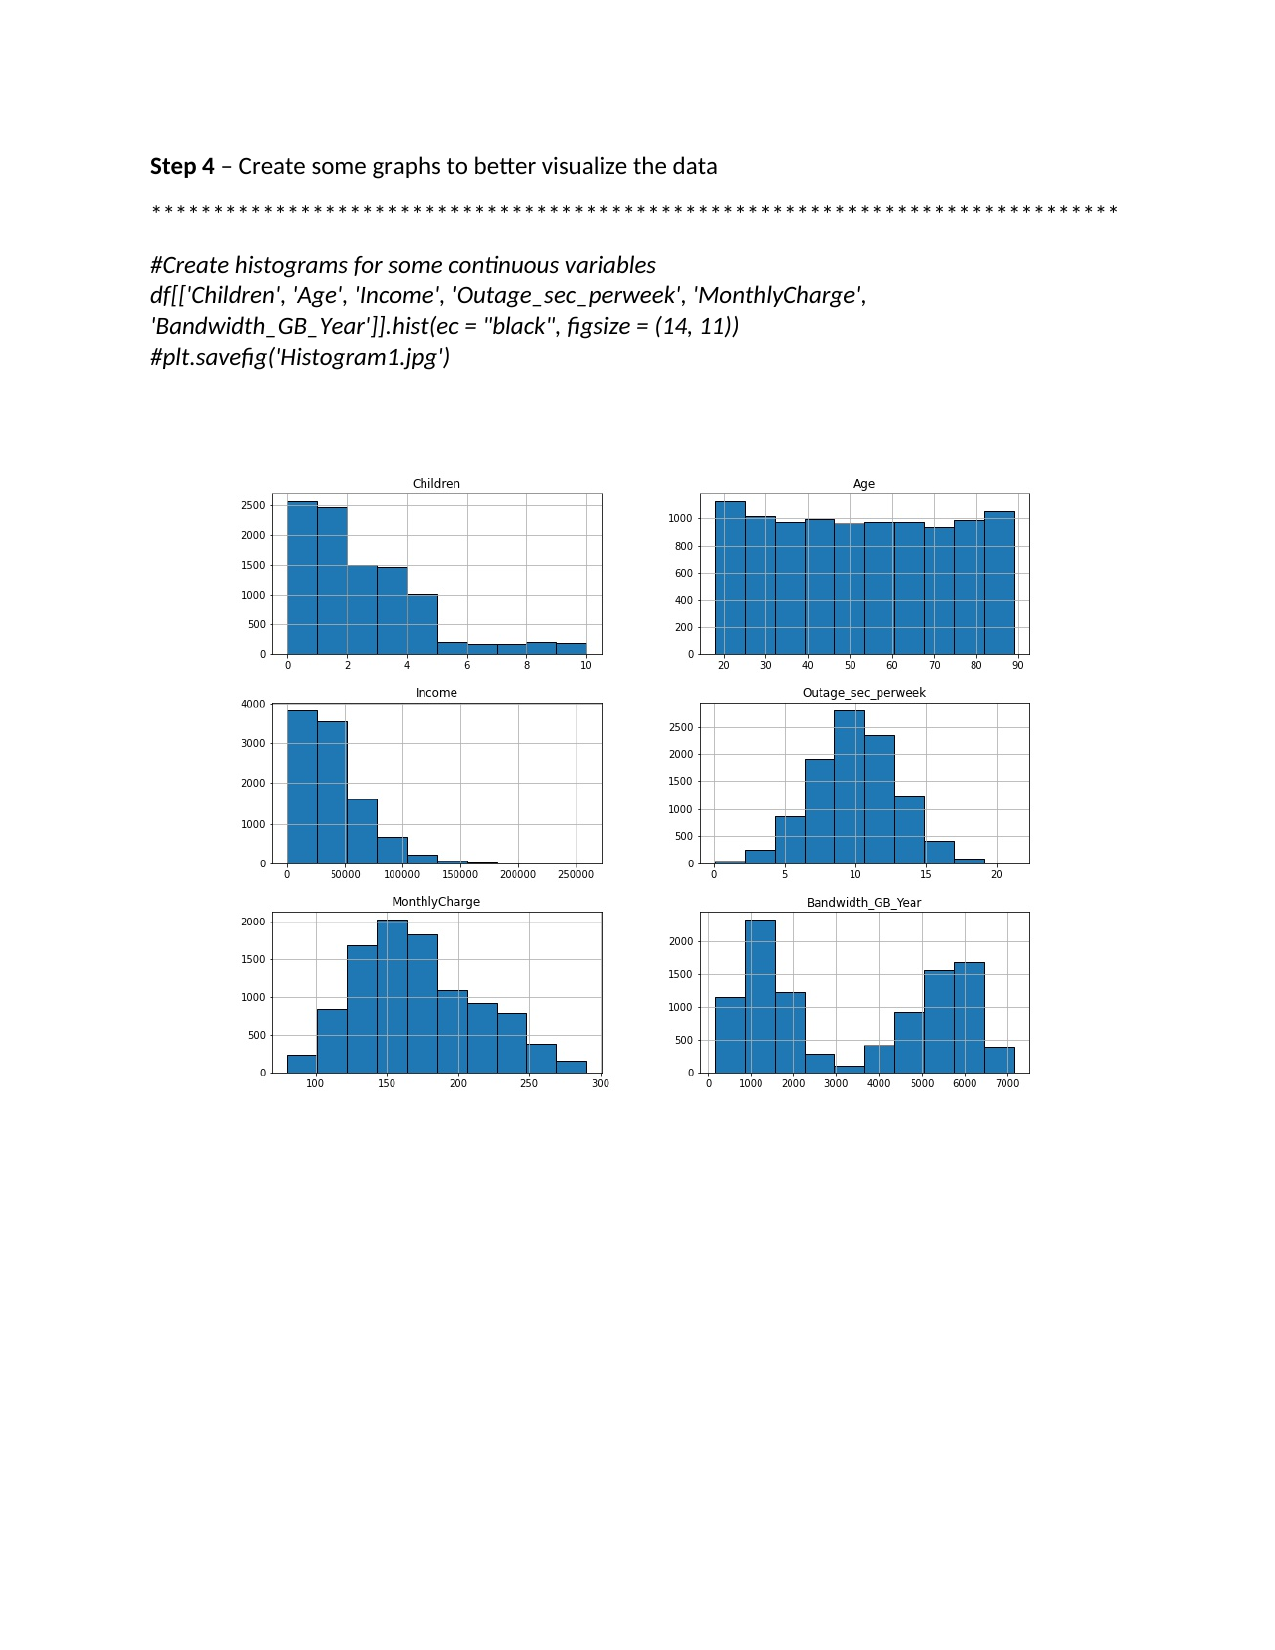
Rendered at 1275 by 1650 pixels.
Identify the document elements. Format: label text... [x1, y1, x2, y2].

text ****************************************************************************** [150, 199, 1125, 230]
text #Create histograms for some continuous variables [150, 249, 1125, 280]
text #plt.savefig('Histogram1.jpg') [150, 341, 1125, 371]
picture [150, 401, 1125, 1168]
text df[['Children', 'Age', 'Income', 'Outage_sec_perweek', 'MonthlyCharge', 'Bandwidth_GB_Year']].hist(ec = "black", figsize = (14, 11)) [150, 280, 1125, 341]
text Step 4 – Create some graphs to better visualize the data [150, 150, 1125, 181]
